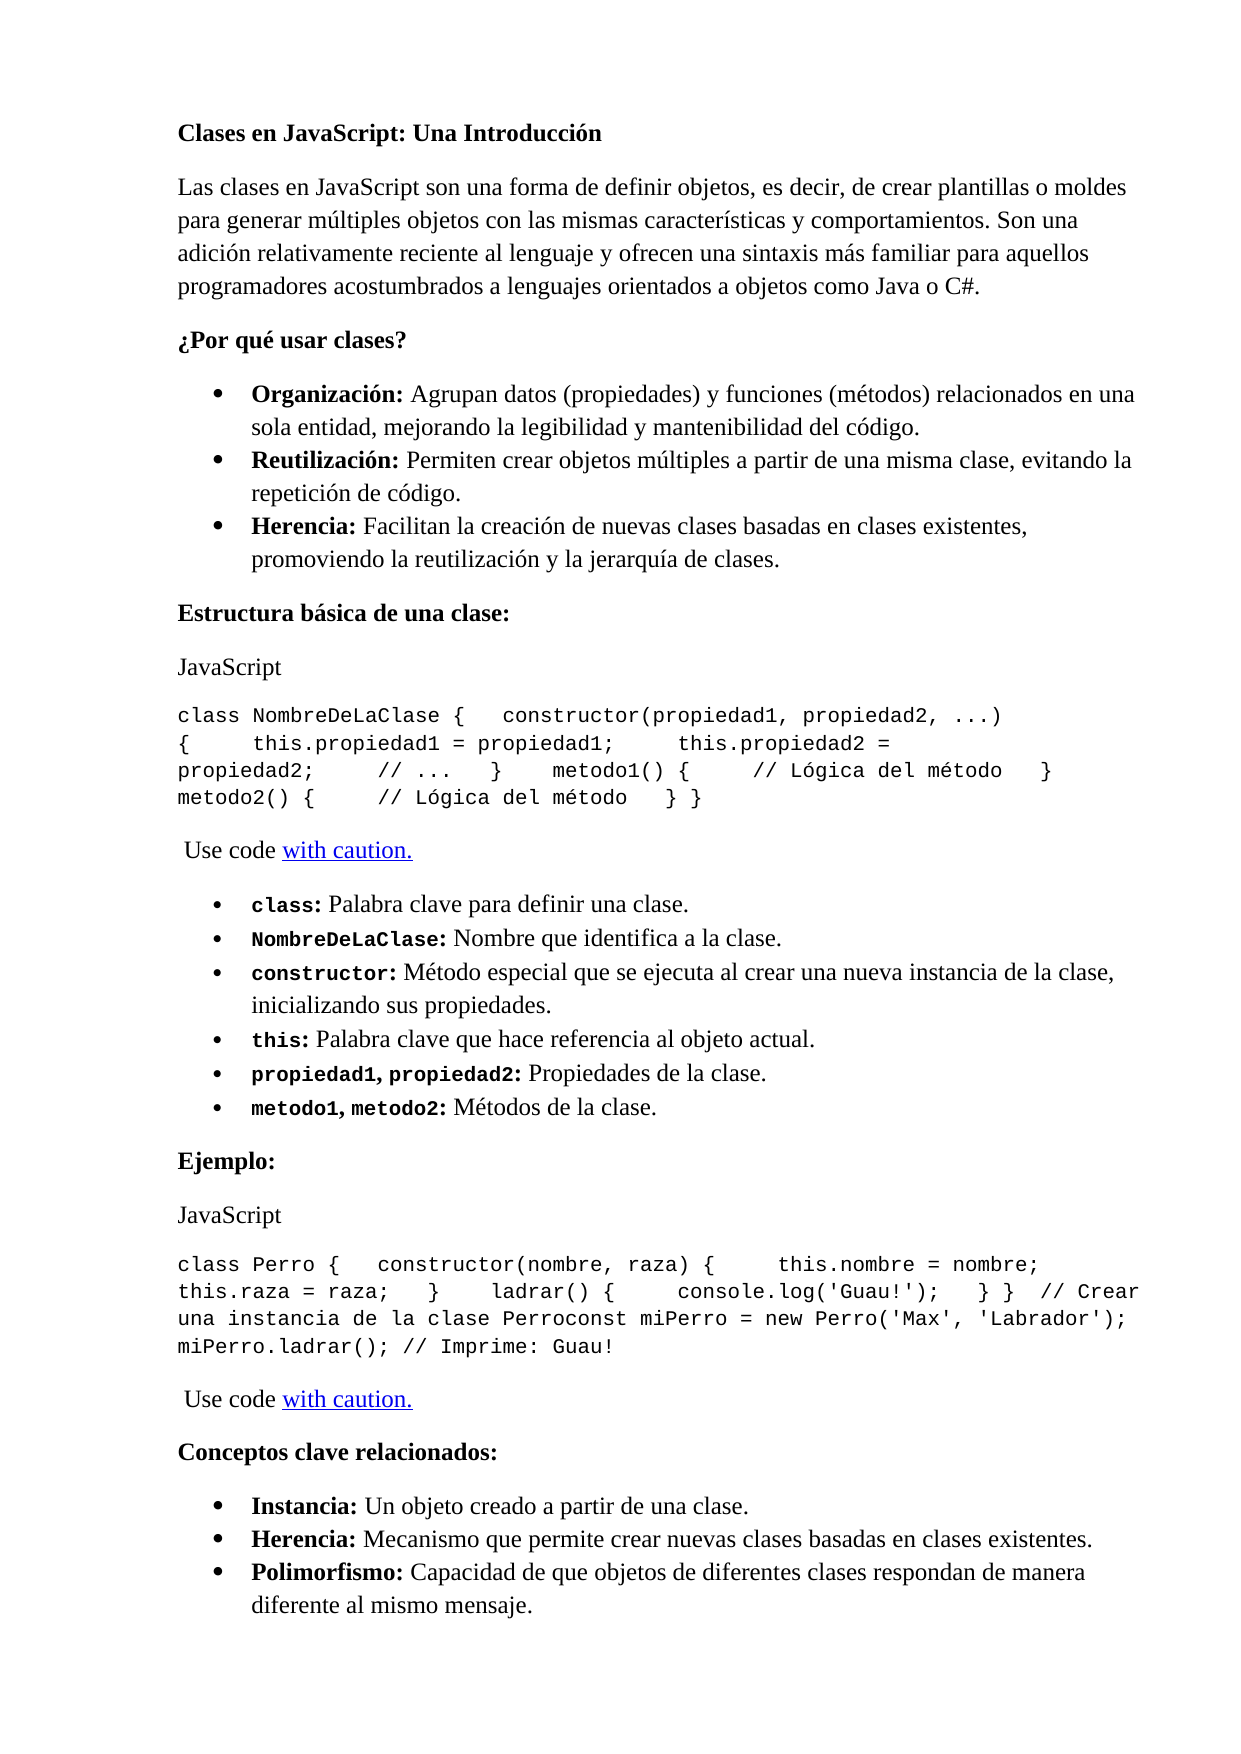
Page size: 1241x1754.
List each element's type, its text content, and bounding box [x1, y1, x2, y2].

list class: Palabra clave para definir una clase. [213, 889, 1152, 918]
text Estructura básica de una clase: [177, 598, 1152, 626]
text JavaScript [177, 652, 1152, 680]
list Herencia: Facilitan la creación de nuevas clases basadas en clases existentes, promoviendo la reutilización y la jerarquía de clases. [213, 511, 1152, 573]
list propiedad1, propiedad2: Propiedades de la clase. [213, 1058, 1152, 1087]
text Clases en JavaScript: Una Introducción [177, 118, 1152, 147]
list constructor: Método especial que se ejecuta al crear una nueva instancia de la clase, inicializando sus propiedades. [213, 957, 1152, 1019]
list metodo1, metodo2: Métodos de la clase. [213, 1092, 1152, 1121]
list this: Palabra clave que hace referencia al objeto actual. [213, 1024, 1152, 1053]
list Reutilización: Permiten crear objetos múltiples a partir de una misma clase, evitando la repetición de código. [213, 445, 1152, 507]
text Use code with caution. [177, 1384, 1152, 1412]
text JavaScript [177, 1200, 1152, 1229]
text Conceptos clave relacionados: [177, 1437, 1152, 1466]
list Herencia: Mecanismo que permite crear nuevas clases basadas en clases existentes. [213, 1524, 1152, 1553]
list Instancia: Un objeto creado a partir de una clase. [213, 1491, 1152, 1520]
text ¿Por qué usar clases? [177, 325, 1152, 354]
text Ejemplo: [177, 1146, 1152, 1175]
list Organización: Agrupan datos (propiedades) y funciones (métodos) relacionados en una sola entidad, mejorando la legibilidad y mantenibilidad del código. [213, 379, 1152, 441]
text Las clases en JavaScript son una forma de definir objetos, es decir, de crear plantillas o moldes para generar múltiples objetos con las mismas características y comportamientos. Son una adición relativamente reciente al lenguaje y ofrecen una sintaxis más familiar para aquellos programadores acostumbrados a lenguajes orientados a objetos como Java o C#. [177, 172, 1152, 300]
text class NombreDeLaClase { constructor(propiedad1, propiedad2, ...) { this.propiedad1 = propiedad1; this.propiedad2 = propiedad2; // ... } metodo1() { // Lógica del método } metodo2() { // Lógica del método } } [177, 705, 1152, 811]
list Polimorfismo: Capacidad de que objetos de diferentes clases respondan de manera diferente al mismo mensaje. [213, 1557, 1152, 1619]
list NombreDeLaClase: Nombre que identifica a la clase. [213, 923, 1152, 952]
text Use code with caution. [177, 835, 1152, 864]
text class Perro { constructor(nombre, raza) { this.nombre = nombre; this.raza = raza; } ladrar() { console.log('Guau!'); } } // Crear una instancia de la clase Perroconst miPerro = new Perro('Max', 'Labrador'); miPerro.ladrar(); // Imprime: Guau! [177, 1254, 1152, 1359]
